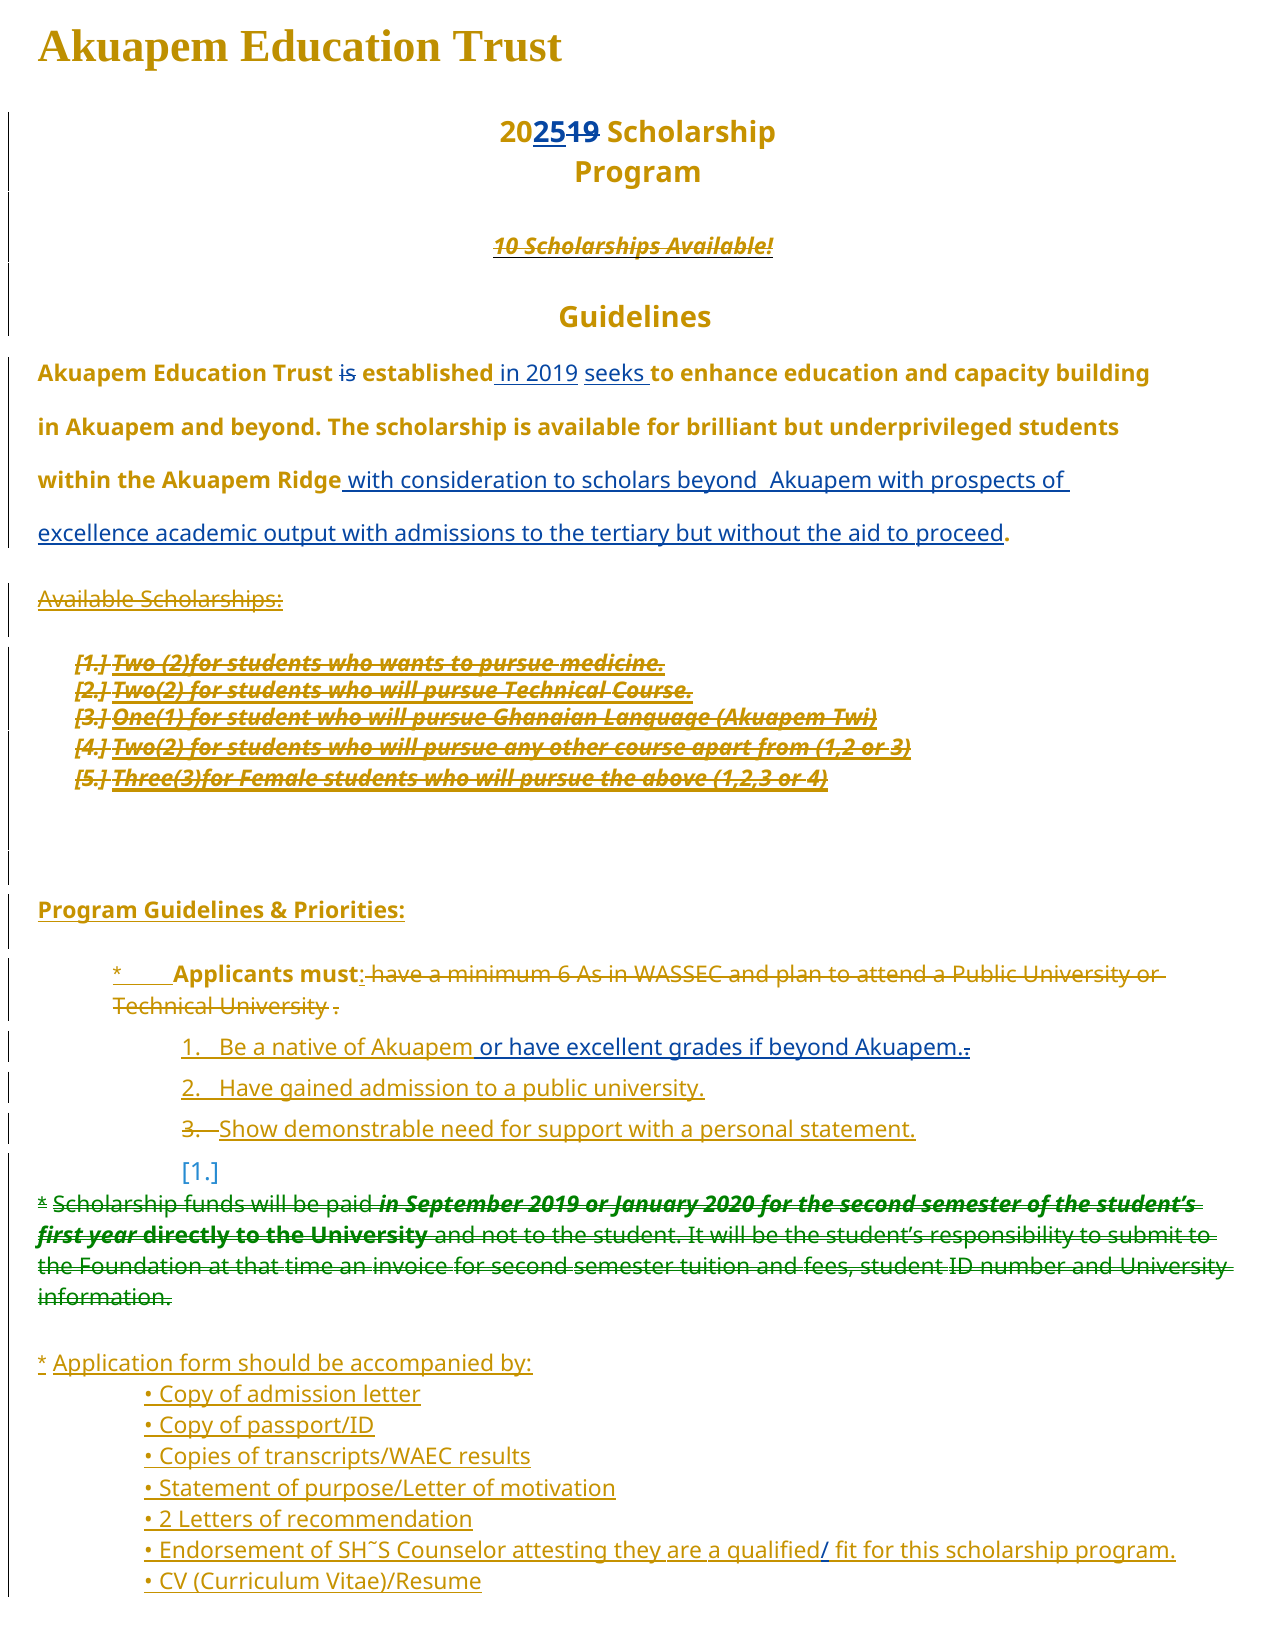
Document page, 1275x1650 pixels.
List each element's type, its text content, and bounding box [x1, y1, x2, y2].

subtitle 20 Scholarship Program [433, 112, 842, 191]
text Program Guidelines & Priorities: [37, 894, 1252, 926]
list Applicants must [112, 958, 1252, 1021]
text Akuapem Education Trust established to enhance education and capacity building in Akuapem and beyond. The scholarship is available for brilliant but underprivileged students within the Akuapem Ridge. [37, 357, 1173, 548]
text Guidelines [427, 297, 842, 336]
